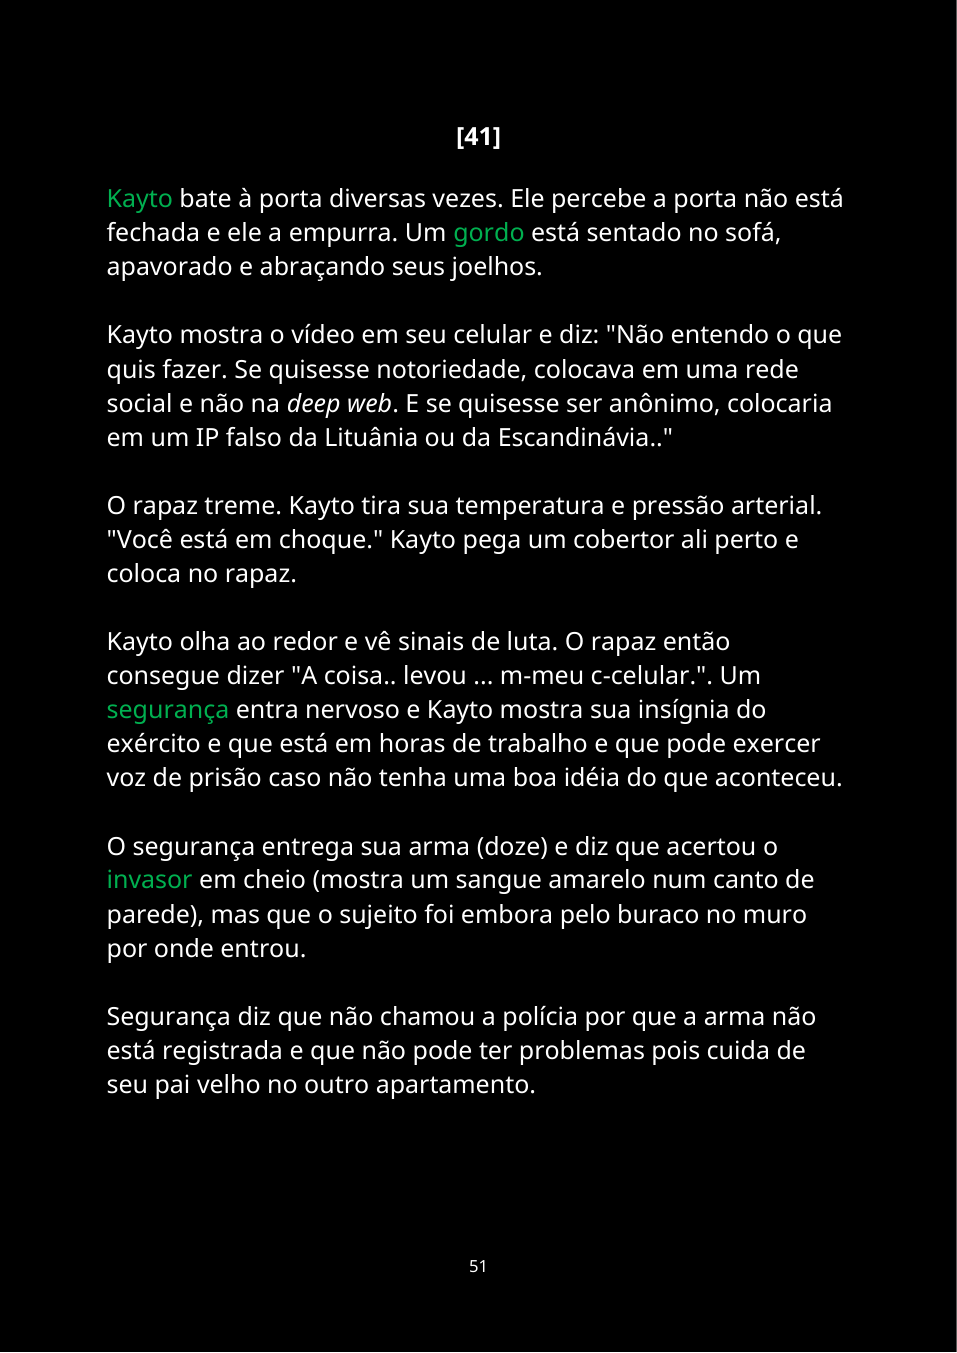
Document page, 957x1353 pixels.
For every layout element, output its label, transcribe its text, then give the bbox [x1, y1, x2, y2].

text Kayto bate à porta diversas vezes. Ele percebe a porta não está fechada e ele a empurra. Um gordo está sentado no sofá, apavorado e abraçando seus joelhos. [106, 181, 850, 283]
text O rapaz treme. Kayto tira sua temperatura e pressão arterial. "Você está em choque." Kayto pega um cobertor ali perto e coloca no rapaz. [106, 487, 850, 590]
text Segurança diz que não chamou a polícia por que a arma não está registrada e que não pode ter problemas pois cuida de seu pai velho no outro apartamento. [106, 998, 850, 1101]
text O segurança entrega sua arma (doze) e diz que acertou o invasor em cheio (mostra um sangue amarelo num canto de parede), mas que o sujeito foi embora pelo buraco no muro por onde entrou. [106, 828, 850, 964]
text [41] [106, 118, 850, 181]
text Kayto olha ao redor e vê sinais de luta. O rapaz então consegue dizer "A coisa.. levou ... m-meu c-celular.". Um segurança entra nervoso e Kayto mostra sua insígnia do exército e que está em horas de trabalho e que pode exercer voz de prisão caso não tenha uma boa idéia do que aconteceu. [106, 624, 850, 794]
text Kayto mostra o vídeo em seu celular e diz: "Não entendo o que quis fazer. Se quisesse notoriedade, colocava em uma rede social e não na deep web. E se quisesse ser anônimo, colocaria em um IP falso da Lituânia ou da Escandinávia.." [106, 317, 850, 453]
